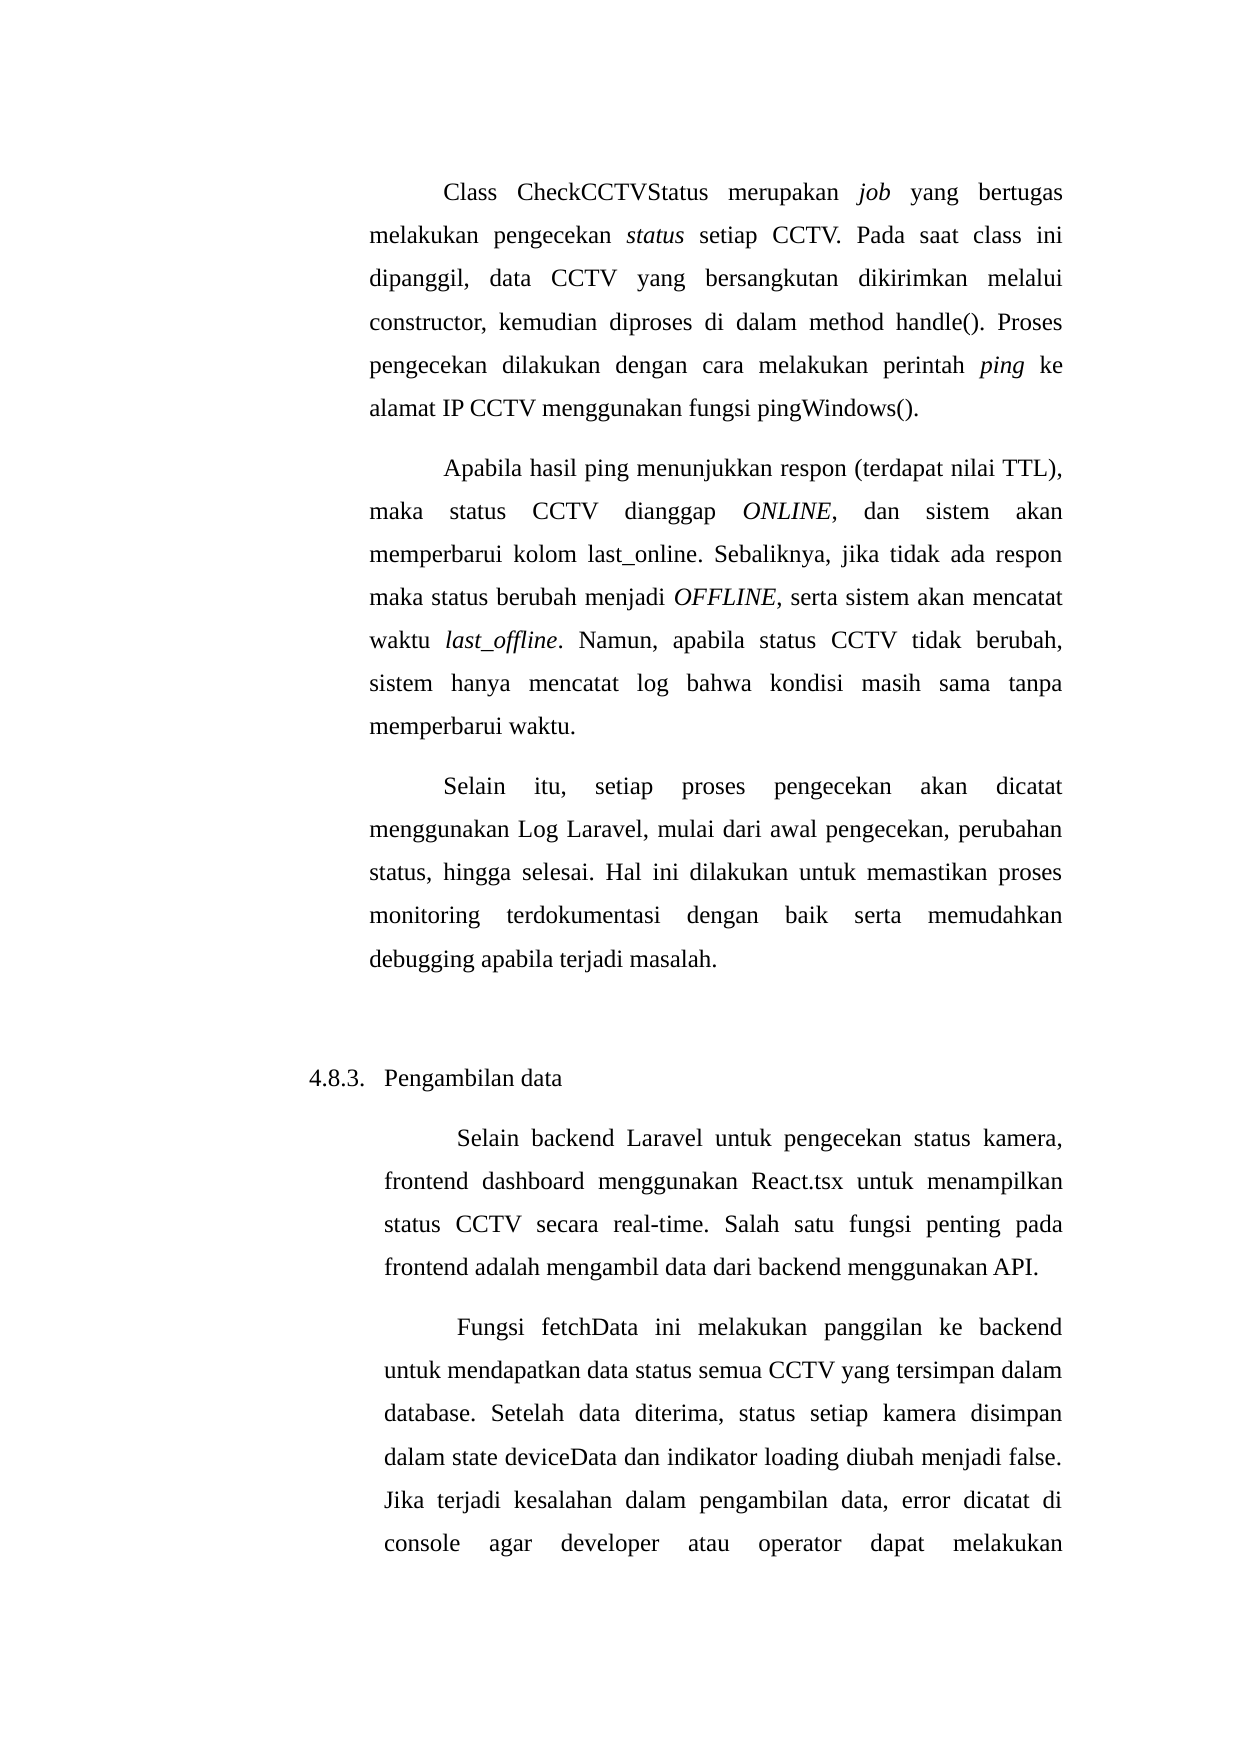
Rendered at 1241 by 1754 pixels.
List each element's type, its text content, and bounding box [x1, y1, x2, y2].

text Selain backend Laravel untuk pengecekan status kamera, frontend dashboard menggunakan React.tsx untuk menampilkan status CCTV secara real-time. Salah satu fungsi penting pada frontend adalah mengambil data dari backend menggunakan API. [384, 1123, 1063, 1281]
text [384, 1312, 1063, 1557]
text Class CheckCCTVStatus merupakan job yang bertugas melakukan pengecekan status setiap CCTV. Pada saat class ini dipanggil, data CCTV yang bersangkutan dikirimkan melalui constructor, kemudian diproses di dalam method handle(). Proses pengecekan dilakukan dengan cara melakukan perintah ping ke alamat IP CCTV menggunakan fungsi pingWindows(). [369, 177, 1063, 422]
text Apabila hasil ping menunjukkan respon (terdapat nilai TTL), maka status CCTV dianggap ONLINE, dan sistem akan memperbarui kolom last_online. Sebaliknya, jika tidak ada respon maka status berubah menjadi OFFLINE, serta sistem akan mencatat waktu last_offline. Namun, apabila status CCTV tidak berubah, sistem hanya mencatat log bahwa kondisi masih sama tanpa memperbarui waktu. [369, 453, 1063, 740]
subtitle Pengambilan data [309, 1063, 1063, 1092]
text Selain itu, setiap proses pengecekan akan dicatat menggunakan Log Laravel, mulai dari awal pengecekan, perubahan status, hingga selesai. Hal ini dilakukan untuk memastikan proses monitoring terdokumentasi dengan baik serta memudahkan debugging apabila terjadi masalah. [369, 771, 1063, 972]
